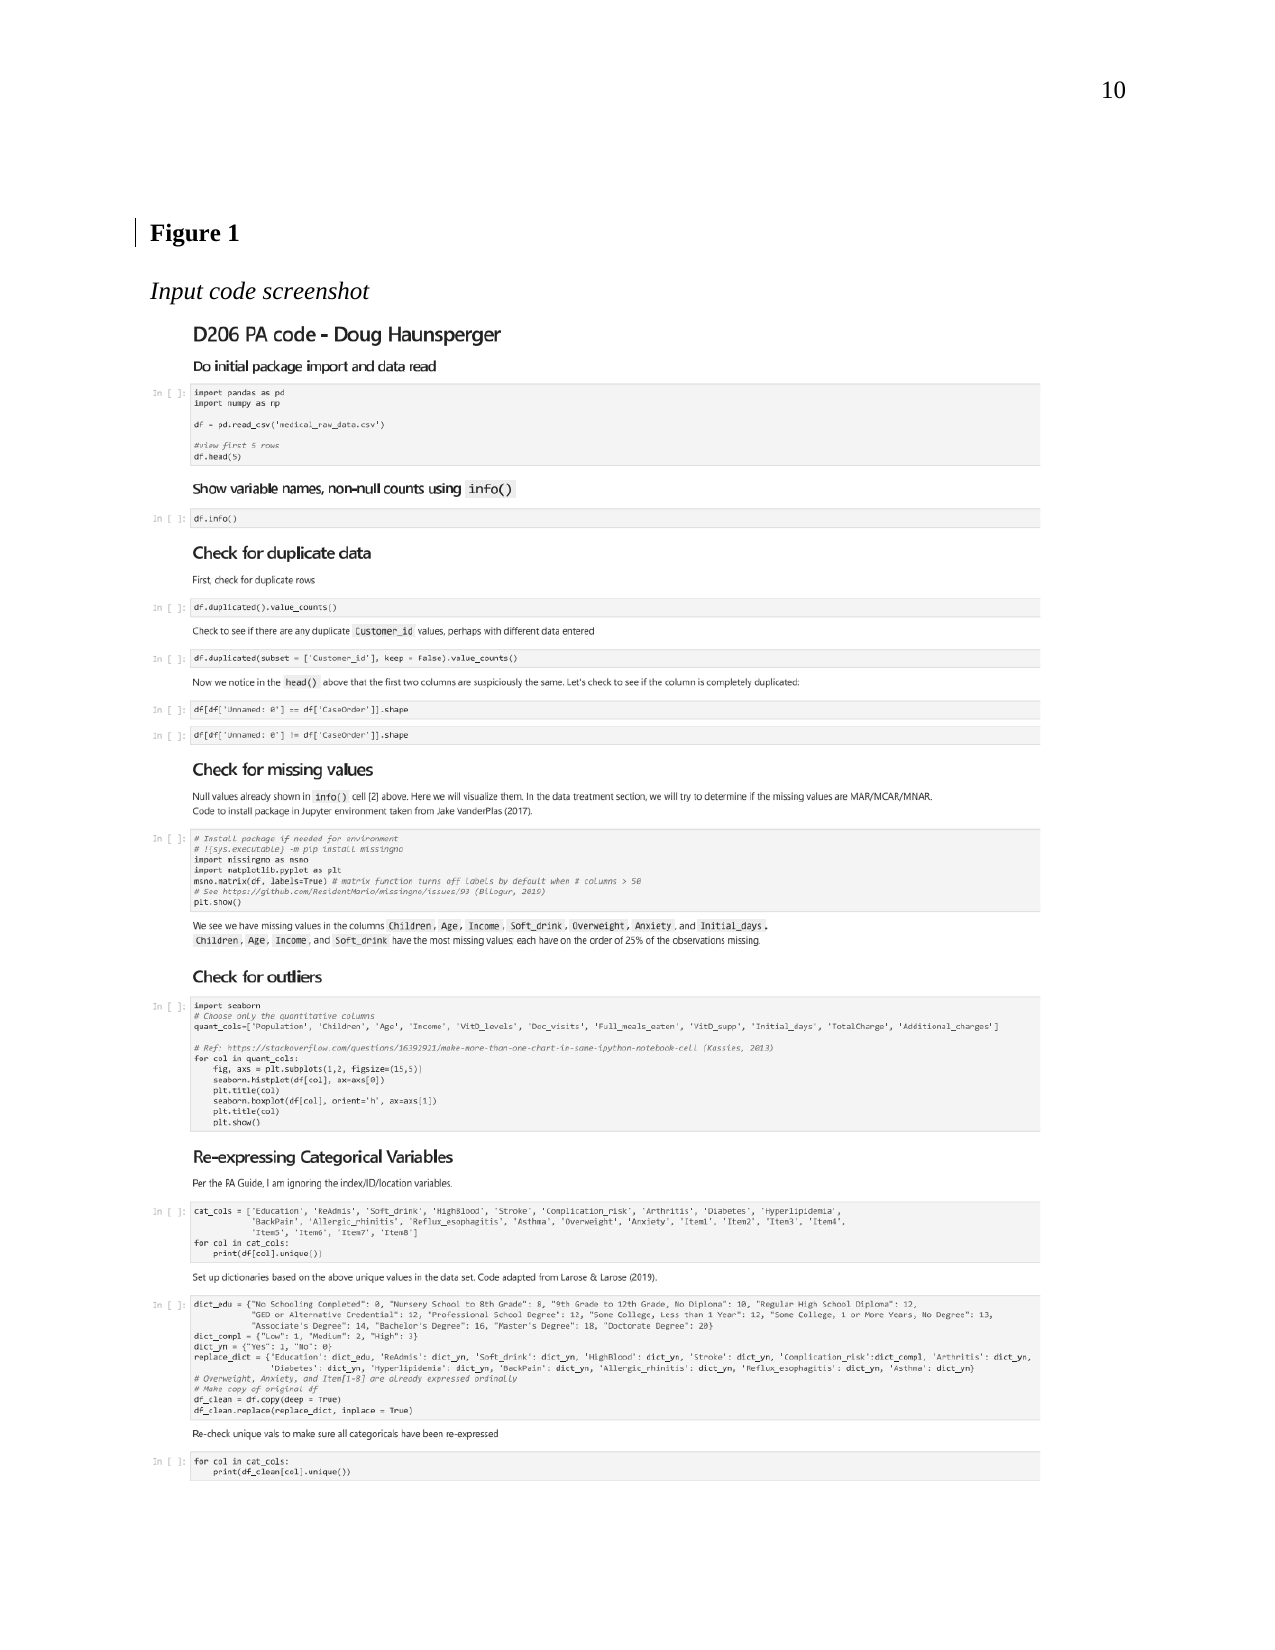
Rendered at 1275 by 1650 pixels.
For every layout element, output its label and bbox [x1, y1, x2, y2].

picture [146, 319, 1040, 1484]
